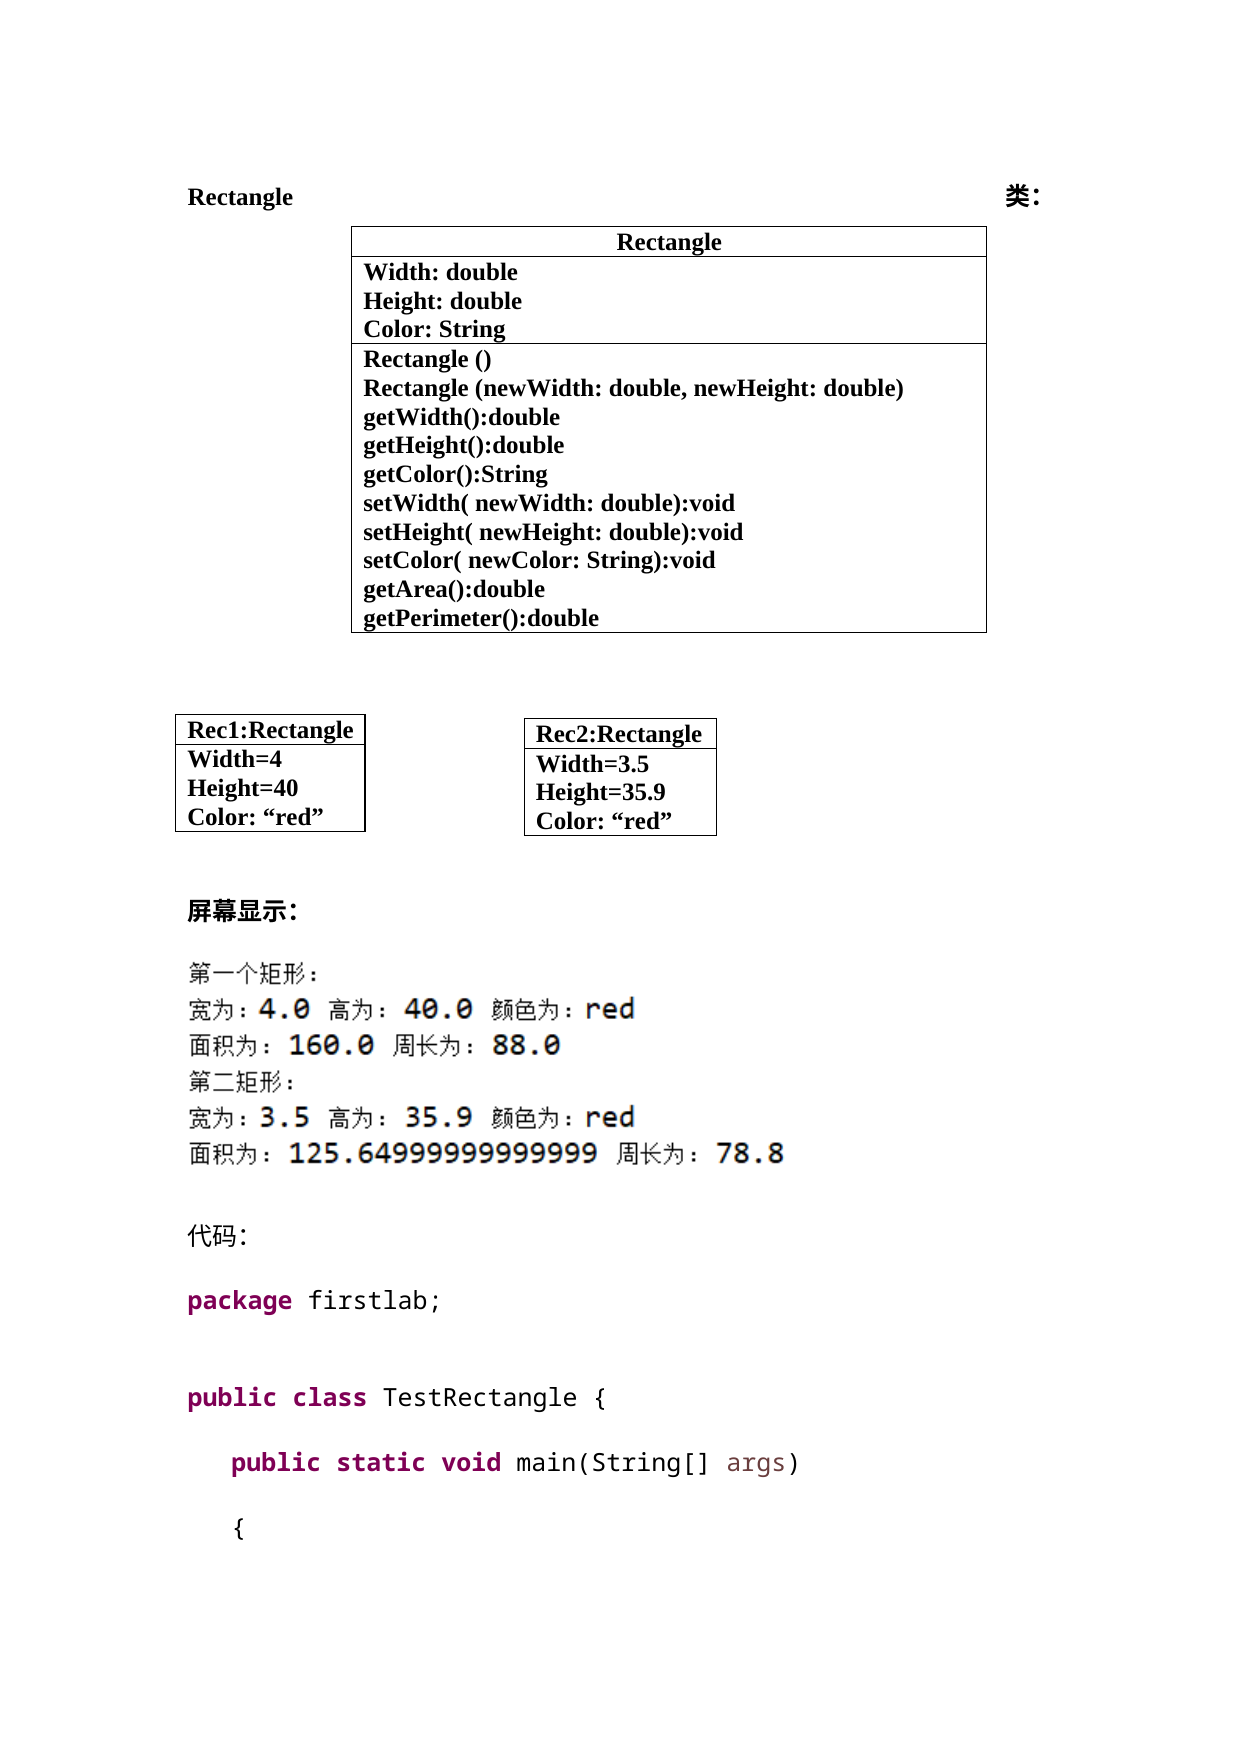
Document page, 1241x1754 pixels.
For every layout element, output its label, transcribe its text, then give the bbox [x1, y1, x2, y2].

table_cell Width: double Height: double Color: String [352, 257, 986, 343]
text 代码： [187, 1202, 1053, 1267]
table_header Rectangle [352, 227, 986, 256]
picture [187, 953, 841, 1190]
table_cell Width=3.5 Height=35.9 Color: “red” [525, 749, 716, 835]
table_header Rec1:Rectangle [176, 715, 364, 743]
table_header Rec2:Rectangle [525, 719, 716, 748]
text public static void main(String[] args) [187, 1429, 1053, 1494]
text 屏幕显示： [187, 877, 1053, 942]
text { [187, 1494, 1053, 1559]
text public class TestRectangle { [187, 1364, 1053, 1429]
text package firstlab; [187, 1267, 1053, 1332]
table_cell Rectangle () Rectangle (newWidth: double, newHeight: double) getWidth():double getHeight():double getColor():String setWidth( newWidth: double):void setHeight( newHeight: double):void setColor( newColor: String):void getArea():double getPerimeter():double [352, 344, 986, 632]
text Rectangle类： [187, 162, 1053, 227]
table_cell Width=4 Height=40 Color: “red” [176, 745, 364, 831]
